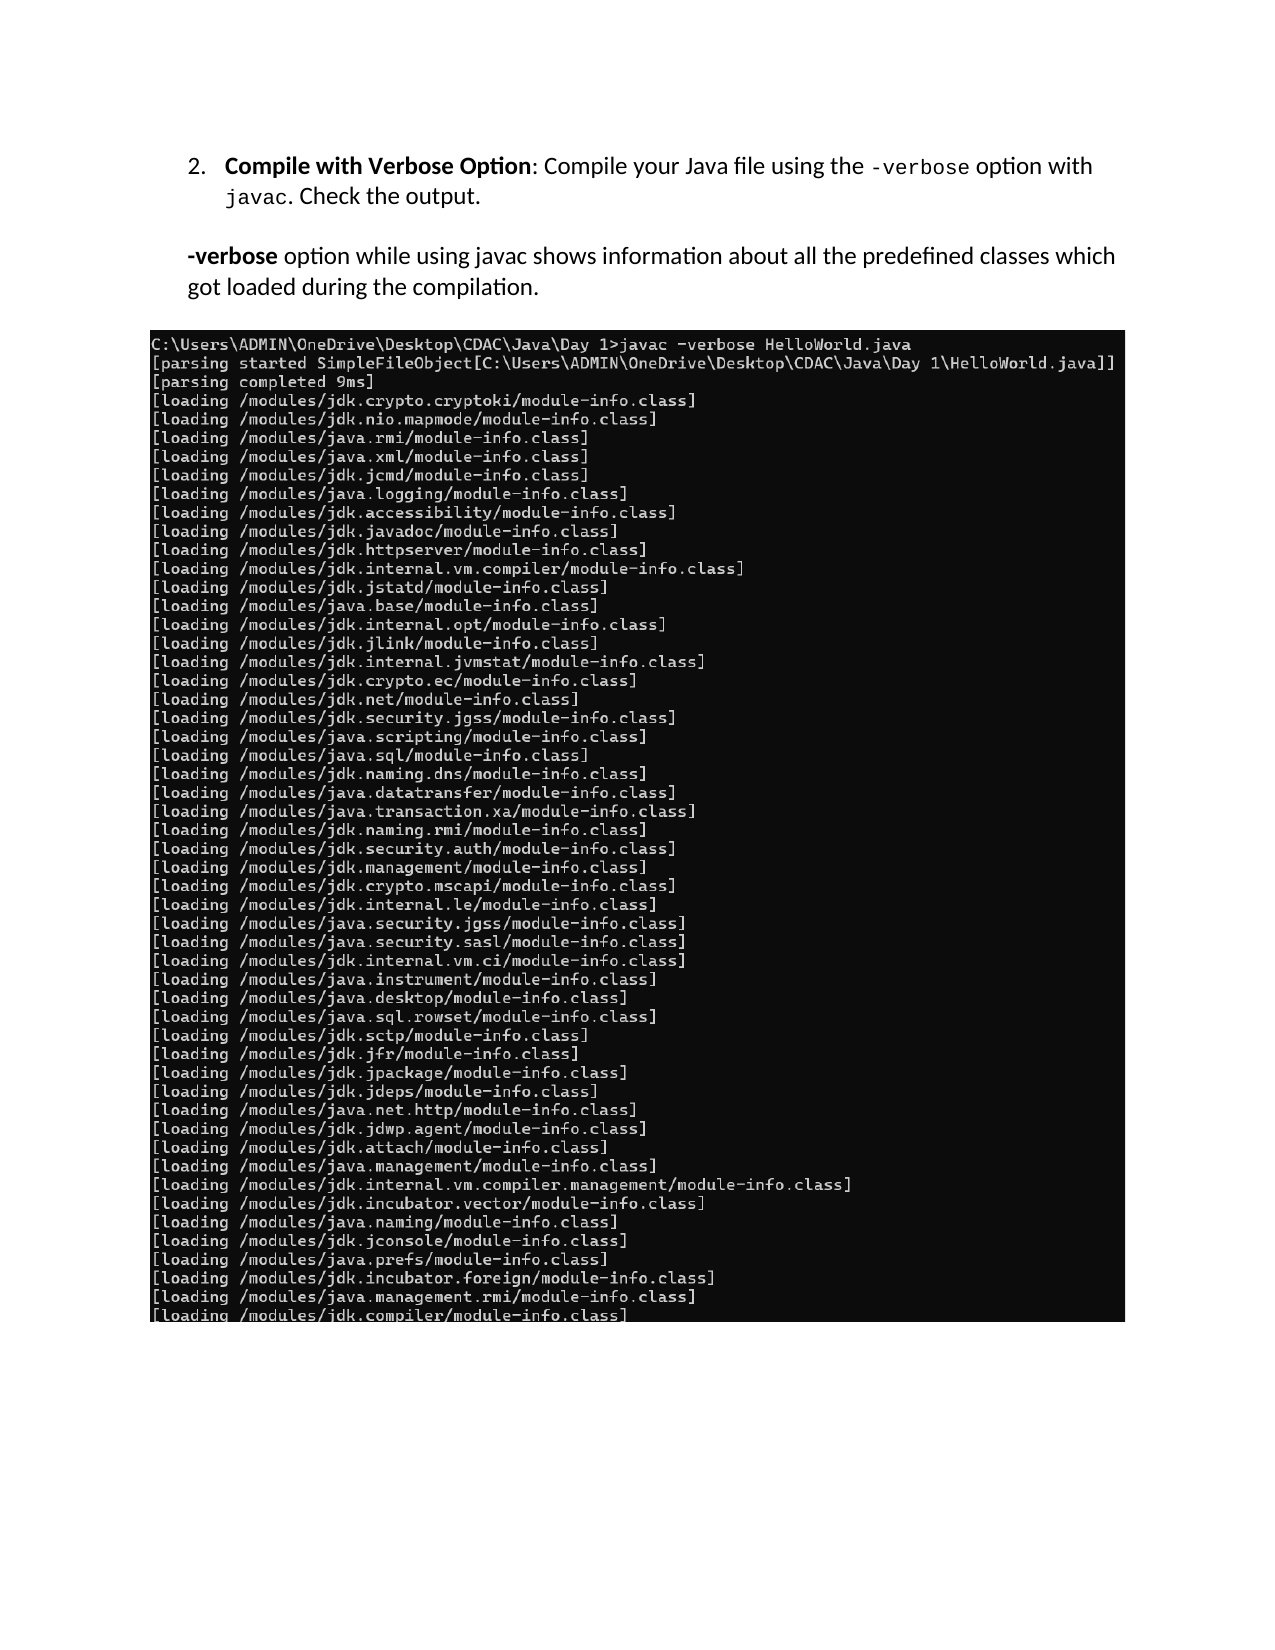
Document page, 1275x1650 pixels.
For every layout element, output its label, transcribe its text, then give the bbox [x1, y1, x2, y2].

text -verbose option while using javac shows information about all the predefined classes which got loaded during the compilation. [187, 240, 1125, 301]
list Compile with Verbose Option: Compile your Java file using the -verbose option with javac. Check the output. [187, 150, 1125, 211]
picture [150, 330, 1125, 1322]
